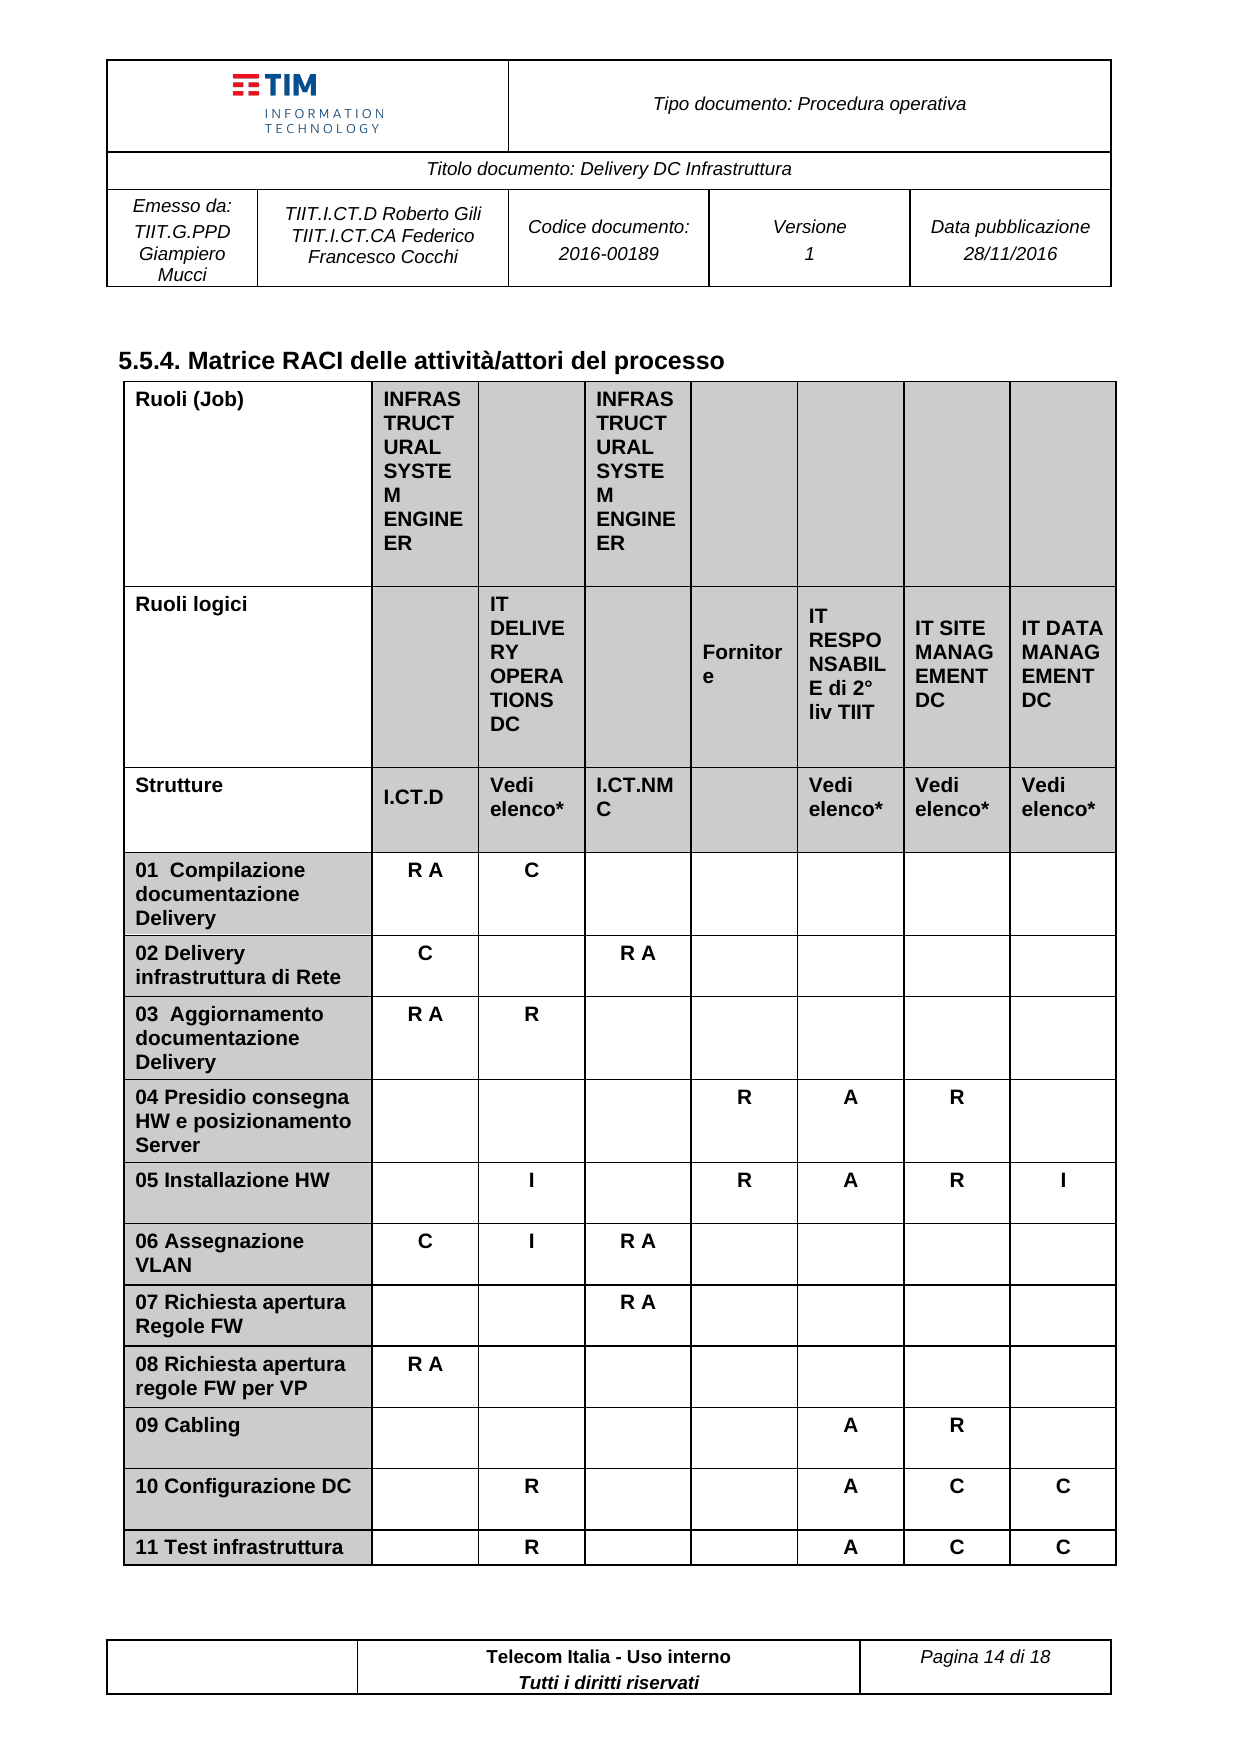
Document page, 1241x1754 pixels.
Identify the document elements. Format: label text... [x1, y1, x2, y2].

table_cell R [479, 997, 584, 1079]
table_header [905, 382, 1009, 586]
table_cell [1011, 1286, 1115, 1345]
table_cell I.CT.NMC [586, 768, 690, 852]
table_cell IT SITE MANAGEMENT DC [905, 587, 1009, 767]
table_cell [692, 1224, 797, 1284]
table_cell A [798, 1469, 903, 1529]
table_cell C [479, 853, 584, 934]
table_cell [373, 1469, 478, 1529]
table_cell 02 Delivery infrastruttura di Rete [125, 936, 371, 996]
table_cell [692, 768, 797, 852]
table_cell Strutture [125, 768, 371, 852]
table_cell A [798, 1531, 903, 1564]
table_cell [905, 936, 1009, 996]
table_cell R A [373, 997, 478, 1079]
table_cell [373, 1080, 478, 1161]
table_cell [1011, 1224, 1115, 1284]
subtitle Matrice RACI delle attività/attori del processo [118, 346, 1122, 374]
table_cell [373, 1163, 478, 1223]
table_cell [373, 1286, 478, 1345]
table_cell [692, 936, 797, 996]
table_cell Vedi elenco* [798, 768, 903, 852]
table_cell 09 Cabling [125, 1408, 371, 1468]
table_cell Ruoli logici [125, 587, 371, 767]
table_cell 04 Presidio consegna HW e posizionamento Server [125, 1080, 371, 1161]
table_cell R A [373, 1347, 478, 1406]
table_cell [692, 853, 797, 934]
table_cell [373, 587, 478, 767]
table_cell [1011, 1347, 1115, 1406]
table_cell R A [373, 853, 478, 934]
table_cell [586, 587, 690, 767]
table_cell [798, 997, 903, 1079]
table_header Ruoli (Job) [125, 382, 371, 586]
table_cell 01 Compilazione documentazione Delivery [125, 853, 371, 934]
table_header [1011, 382, 1115, 586]
table_cell [479, 1080, 584, 1161]
table_cell [692, 1286, 797, 1345]
table_cell C [1011, 1469, 1115, 1529]
table_cell IT DELIVERY OPERATIONS DC [479, 587, 584, 767]
table_cell R A [586, 1224, 690, 1284]
table_cell 10 Configurazione DC [125, 1469, 371, 1529]
table_cell R A [586, 936, 690, 996]
table_cell C [1011, 1531, 1115, 1564]
table_cell [798, 853, 903, 934]
table_cell A [798, 1080, 903, 1161]
table_cell [586, 1080, 690, 1161]
table_cell [905, 1347, 1009, 1406]
table_cell 03 Aggiornamento documentazione Delivery [125, 997, 371, 1079]
table_cell [798, 1286, 903, 1345]
table_cell [586, 1347, 690, 1406]
table_cell [905, 853, 1009, 934]
table_cell IT RESPONSABILE di 2° liv TIIT [798, 587, 903, 767]
table_cell [1011, 853, 1115, 934]
table_cell [586, 1163, 690, 1223]
table_header INFRASTRUCTURAL SYSTEM ENGINEER [373, 382, 478, 586]
table_cell [479, 936, 584, 996]
table_cell R [479, 1531, 584, 1564]
table_cell 05 Installazione HW [125, 1163, 371, 1223]
table_cell Vedi elenco* [905, 768, 1009, 852]
table_cell R [905, 1163, 1009, 1223]
table_cell [692, 1531, 797, 1564]
table_cell [479, 1286, 584, 1345]
table_cell [692, 1347, 797, 1406]
table_cell 07 Richiesta apertura Regole FW [125, 1286, 371, 1345]
table_cell 06 Assegnazione VLAN [125, 1224, 371, 1284]
table_cell [905, 997, 1009, 1079]
table_cell R [692, 1080, 797, 1161]
table_cell C [905, 1469, 1009, 1529]
table_cell 11 Test infrastruttura [125, 1531, 371, 1564]
table_cell [373, 1408, 478, 1468]
table_cell [1011, 1408, 1115, 1468]
table_cell [479, 1347, 584, 1406]
table_cell Fornitore [692, 587, 797, 767]
table_cell I [1011, 1163, 1115, 1223]
table_cell [798, 1347, 903, 1406]
table_header [479, 382, 584, 586]
table_cell Vedi elenco* [479, 768, 584, 852]
table_cell [1011, 997, 1115, 1079]
table_cell C [373, 1224, 478, 1284]
table_cell 08 Richiesta apertura regole FW per VP [125, 1347, 371, 1406]
table_cell R [479, 1469, 584, 1529]
table_cell [692, 997, 797, 1079]
table_cell [586, 1408, 690, 1468]
table_cell [1011, 1080, 1115, 1161]
table_cell [479, 1408, 584, 1468]
table_cell Vedi elenco* [1011, 768, 1115, 852]
table_cell [692, 1469, 797, 1529]
table_header [692, 382, 797, 586]
table_cell [586, 997, 690, 1079]
table_cell [905, 1286, 1009, 1345]
table_cell [586, 853, 690, 934]
table_cell I [479, 1163, 584, 1223]
table_cell [1011, 936, 1115, 996]
table_cell [586, 1531, 690, 1564]
picture [180, 65, 435, 142]
table_cell IT DATA MANAGEMENT DC [1011, 587, 1115, 767]
table_cell [692, 1408, 797, 1468]
table_header INFRASTRUCTURAL SYSTEM ENGINEER [586, 382, 690, 586]
table_cell C [905, 1531, 1009, 1564]
table_cell [798, 1224, 903, 1284]
table_cell C [373, 936, 478, 996]
table_cell [905, 1224, 1009, 1284]
table_cell [798, 936, 903, 996]
table_cell R [905, 1408, 1009, 1468]
table_cell R [905, 1080, 1009, 1161]
table_cell I.CT.D [373, 768, 478, 852]
table_cell A [798, 1408, 903, 1468]
table_cell [373, 1531, 478, 1564]
table_cell A [798, 1163, 903, 1223]
table_cell [586, 1469, 690, 1529]
table_header [798, 382, 903, 586]
table_cell R A [586, 1286, 690, 1345]
table_cell R [692, 1163, 797, 1223]
table_cell I [479, 1224, 584, 1284]
